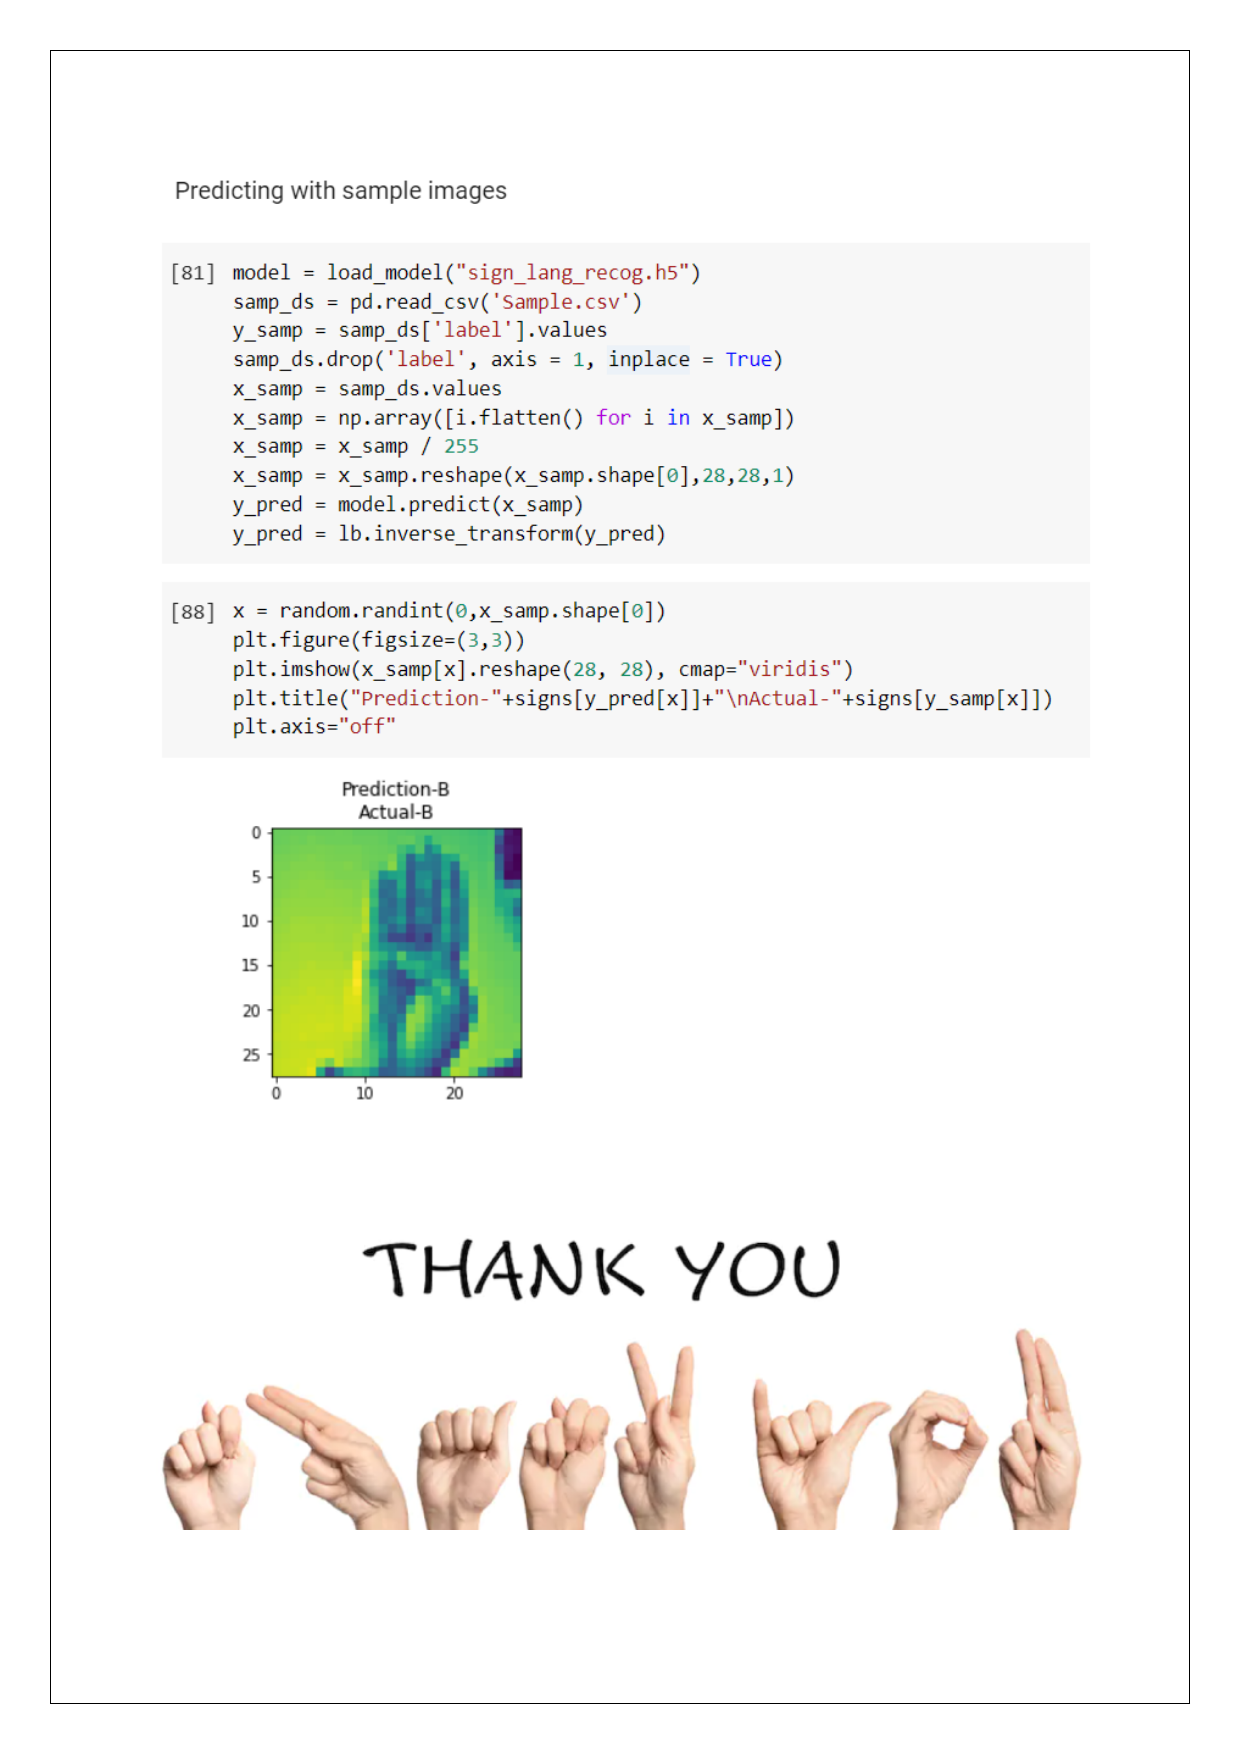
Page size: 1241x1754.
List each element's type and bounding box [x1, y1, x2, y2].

picture [150, 150, 1091, 1141]
picture [150, 1214, 1091, 1530]
